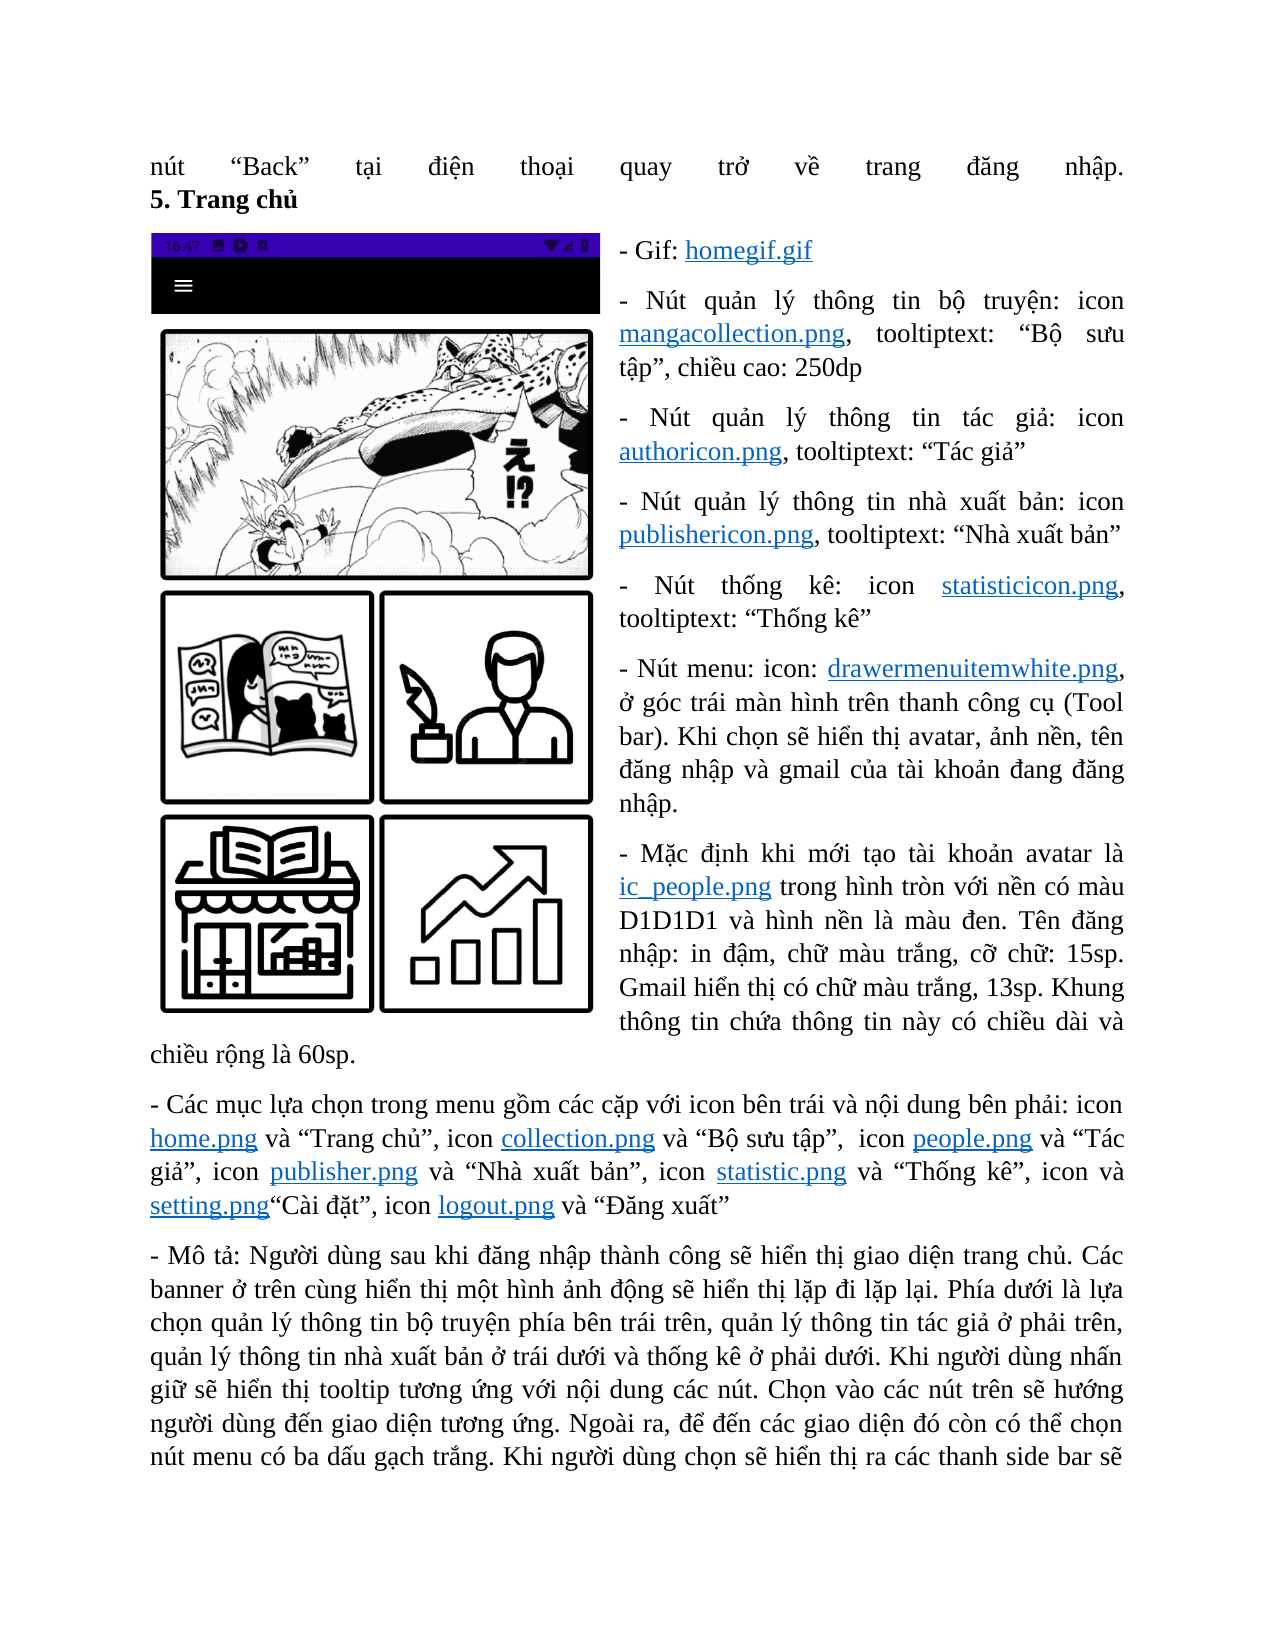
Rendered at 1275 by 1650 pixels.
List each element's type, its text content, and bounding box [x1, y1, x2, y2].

picture [150, 233, 600, 1033]
text - Mặc định khi mới tạo tài khoản avatar là ic_people.png trong hình tròn với nền có màu D1D1D1 và hình nền là màu đen. Tên đăng nhập: in đậm, chữ màu trắng, cỡ chữ: 15sp. Gmail hiển thị có chữ màu trắng, 13sp. Khung thông tin chứa thông tin này có chiều dài và chiều rộng là 60sp. [150, 837, 1125, 1069]
text - Nút quản lý thông tin bộ truyện: icon mangacollection.png, tooltiptext: “Bộ sưu tập”, chiều cao: 250dp [600, 284, 1125, 382]
text - Nút quản lý thông tin nhà xuất bản: icon publishericon.png, tooltiptext: “Nhà xuất bản” [600, 485, 1125, 550]
text - Nút quản lý thông tin tác giả: icon authoricon.png, tooltiptext: “Tác giả” [600, 401, 1125, 466]
text - Các mục lựa chọn trong menu gồm các cặp với icon bên trái và nội dung bên phải: icon home.png và “Trang chủ”, icon collection.png và “Bộ sưu tập”, icon people.png và “Tác giả”, icon publisher.png và “Nhà xuất bản”, icon statistic.png và “Thống kê”, icon và setting.png“Cài đặt”, icon logout.png và “Đăng xuất” [150, 1088, 1125, 1220]
text - Nút menu: icon: drawermenuitemwhite.png, ở góc trái màn hình trên thanh công cụ (Tool bar). Khi chọn sẽ hiển thị avatar, ảnh nền, tên đăng nhập và gmail của tài khoản đang đăng nhập. [600, 652, 1125, 818]
text - Nút thống kê: icon statisticicon.png, tooltiptext: “Thống kê” [600, 569, 1125, 633]
text - Gif: homegif.gif [600, 234, 1125, 265]
